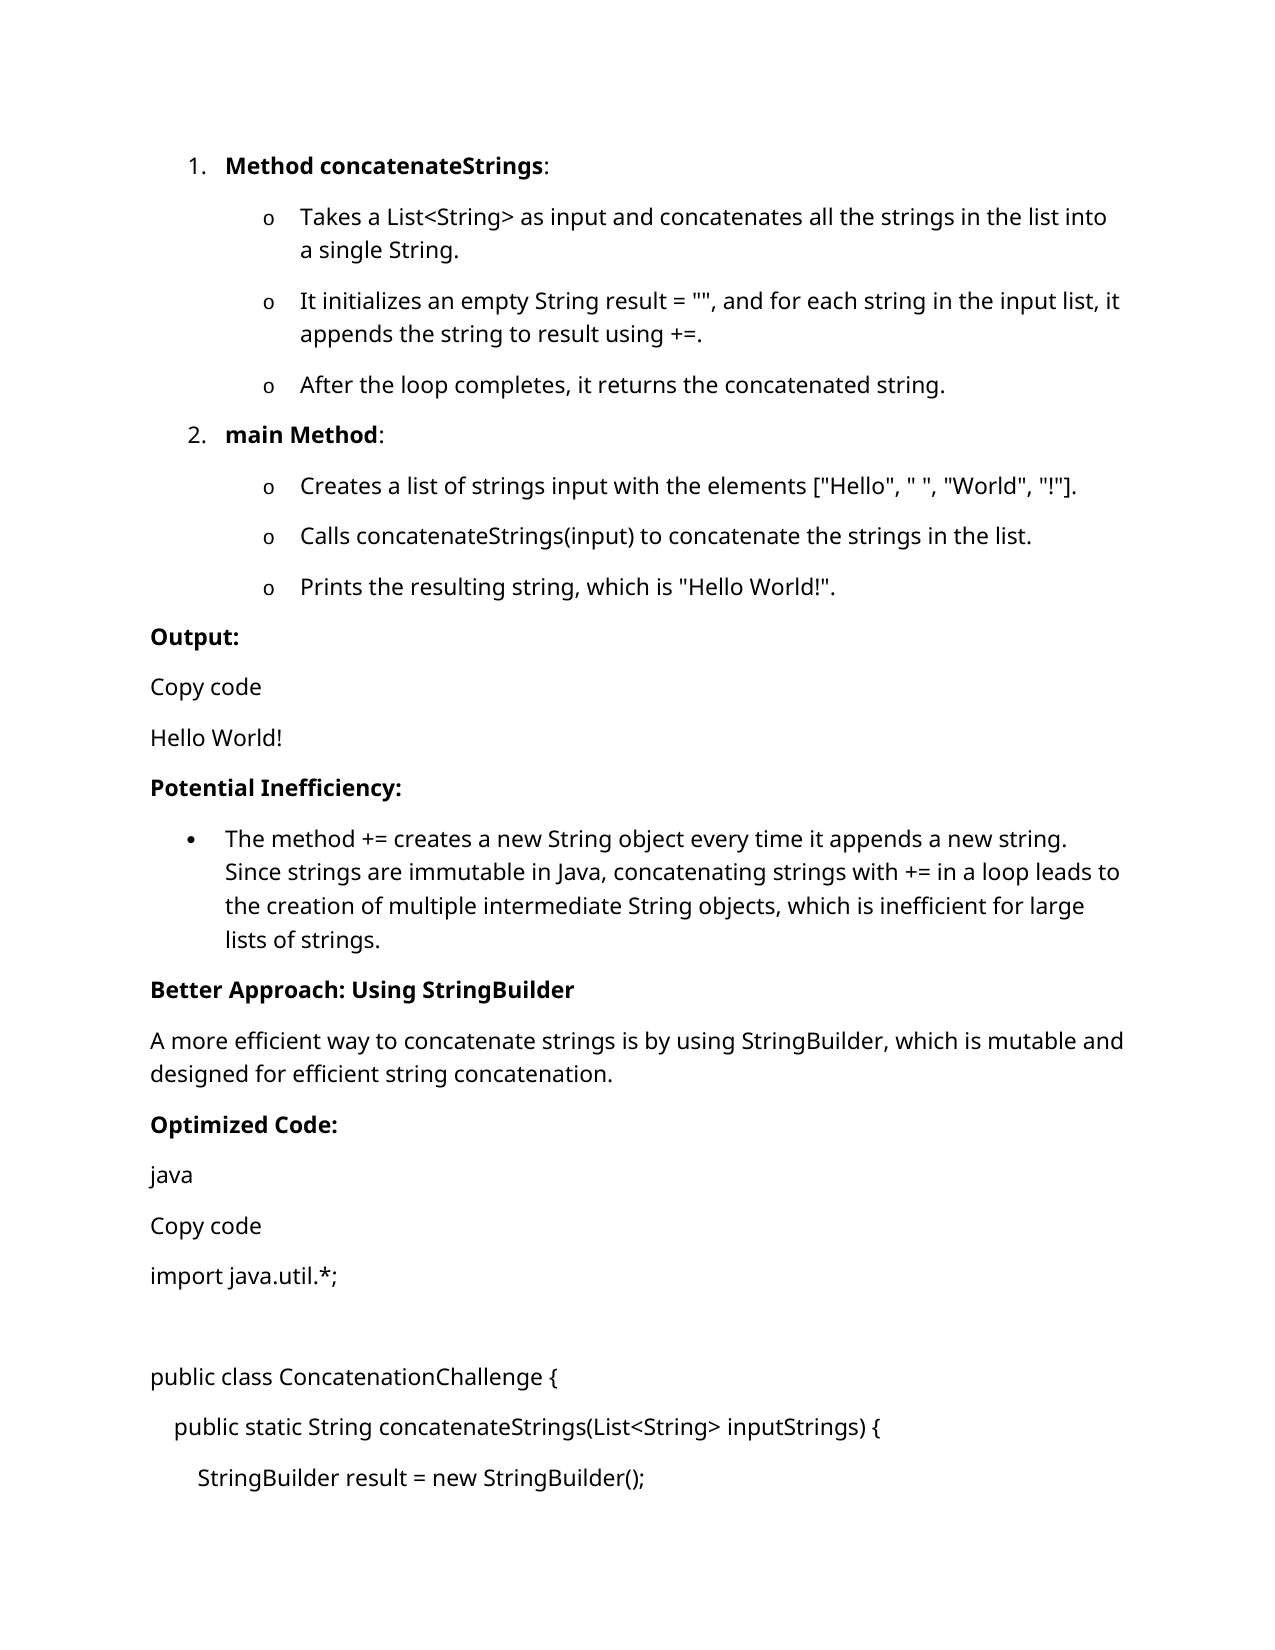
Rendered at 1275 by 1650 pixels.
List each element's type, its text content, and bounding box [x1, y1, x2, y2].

list Takes a List<String> as input and concatenates all the strings in the list into a single String. [262, 200, 1125, 265]
text public static String concatenateStrings(List<String> inputStrings) { [150, 1411, 1125, 1442]
text Output: [150, 621, 1125, 652]
text A more efficient way to concatenate strings is by using StringBuilder, which is mutable and designed for efficient string concatenation. [150, 1024, 1125, 1089]
list Method concatenateStrings: [187, 150, 1125, 181]
list After the loop completes, it returns the concatenated string. [262, 369, 1125, 400]
list Prints the resulting string, which is "Hello World!". [262, 570, 1125, 602]
text java [150, 1159, 1125, 1190]
text Copy code [150, 671, 1125, 702]
text Optimized Code: [150, 1109, 1125, 1140]
list Creates a list of strings input with the elements ["Hello", " ", "World", "!"]. [262, 469, 1125, 501]
text Potential Inefficiency: [150, 772, 1125, 803]
text public class ConcatenationChallenge { [150, 1361, 1125, 1392]
text import java.util.*; [150, 1260, 1125, 1291]
list The method += creates a new String object every time it appends a new string. Since strings are immutable in Java, concatenating strings with += in a loop leads to the creation of multiple intermediate String objects, which is inefficient for large lists of strings. [187, 822, 1125, 955]
text Better Approach: Using StringBuilder [150, 974, 1125, 1005]
list main Method: [187, 419, 1125, 450]
text Hello World! [150, 722, 1125, 753]
list Calls concatenateStrings(input) to concatenate the strings in the list. [262, 520, 1125, 551]
text Copy code [150, 1209, 1125, 1241]
text StringBuilder result = new StringBuilder(); [150, 1462, 1125, 1493]
list It initializes an empty String result = "", and for each string in the input list, it appends the string to result using +=. [262, 284, 1125, 349]
